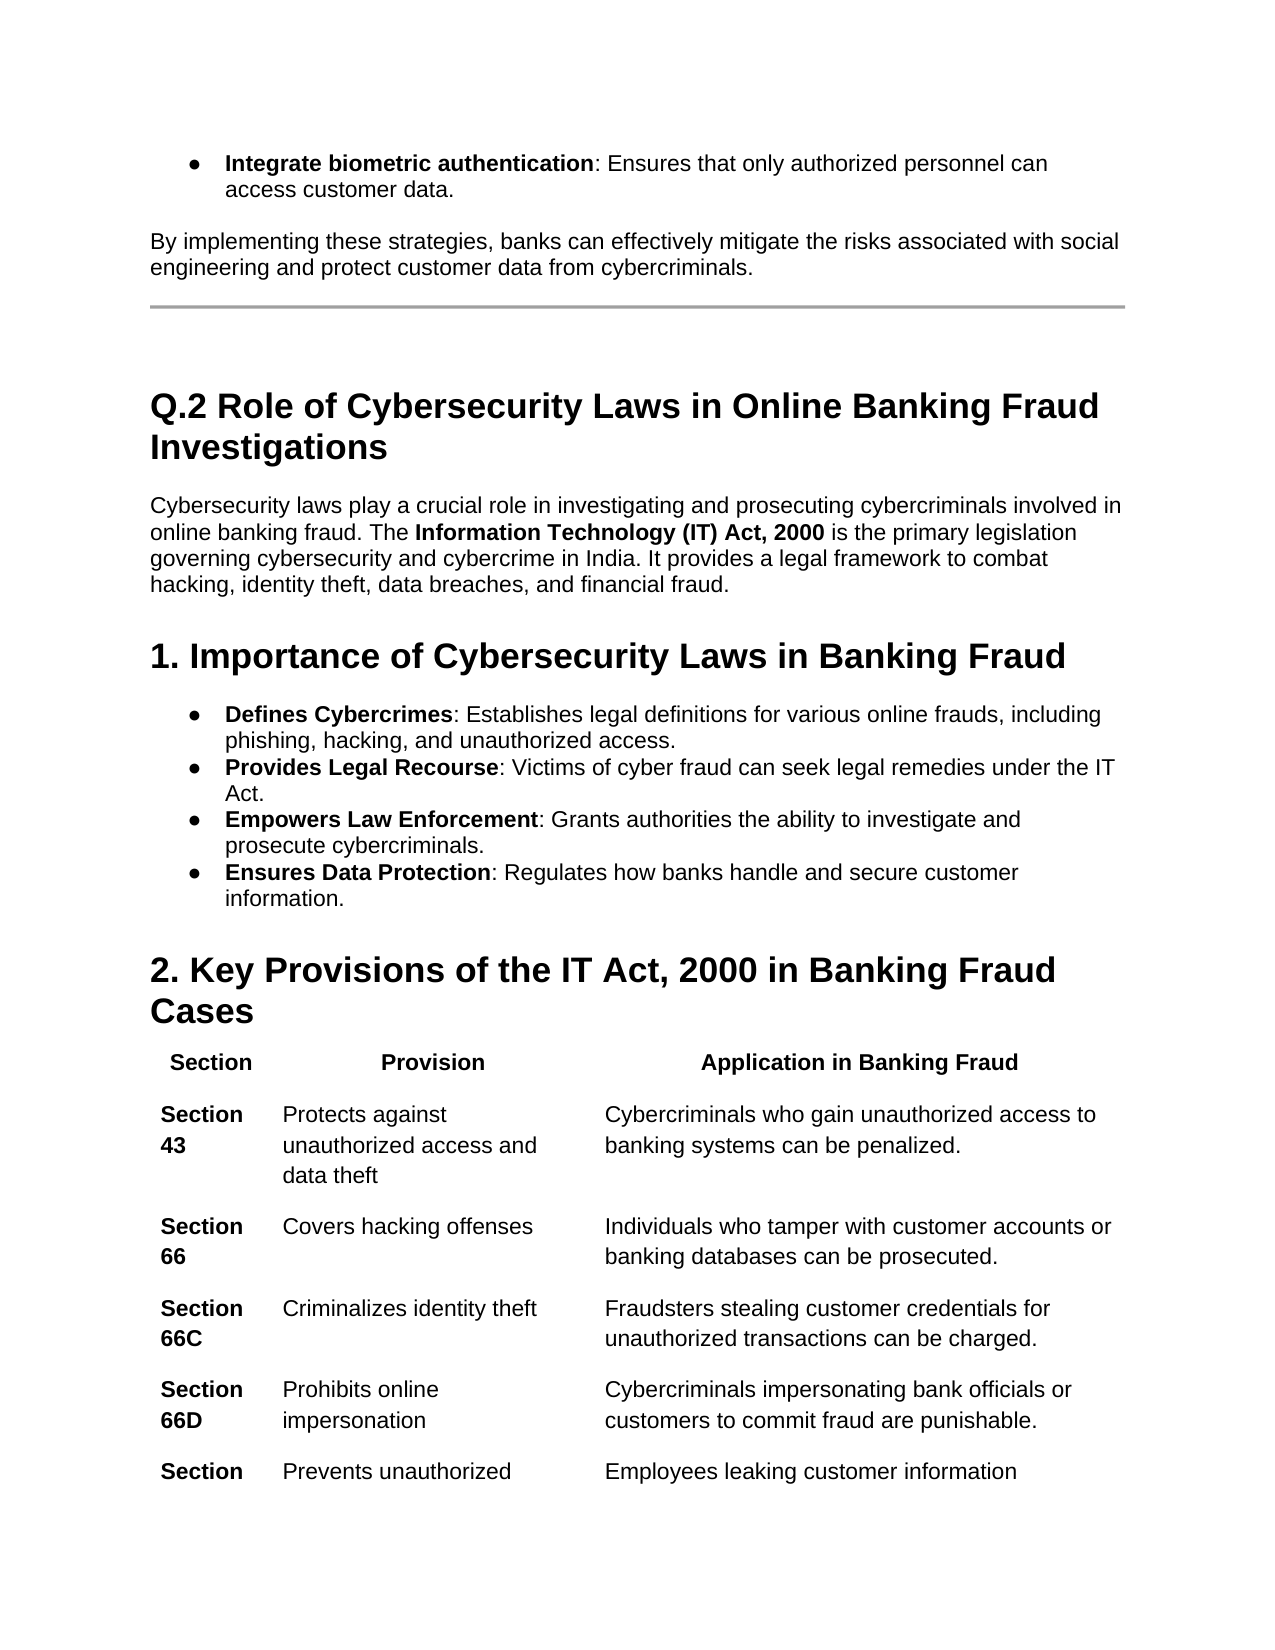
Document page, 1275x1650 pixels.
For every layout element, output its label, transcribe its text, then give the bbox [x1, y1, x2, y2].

subtitle 2. Key Provisions of the IT Act, 2000 in Banking Fraud Cases [150, 949, 1125, 1031]
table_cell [272, 1448, 594, 1500]
list Ensures Data Protection: Regulates how banks handle and secure customer information. [187, 859, 1125, 912]
subtitle 1. Importance of Cybersecurity Laws in Banking Fraud [150, 635, 1125, 676]
list Integrate biometric authentication: Ensures that only authorized personnel can access customer data. [187, 150, 1125, 203]
table_header Application in Banking Fraud [594, 1039, 1125, 1091]
table_cell Section 72 [150, 1448, 272, 1500]
list Empowers Law Enforcement: Grants authorities the ability to investigate and prosecute cybercriminals. [187, 806, 1125, 859]
table_header Section [150, 1039, 272, 1091]
table_cell Covers hacking offenses [272, 1203, 594, 1284]
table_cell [594, 1448, 1125, 1500]
table_cell Section 43 [150, 1091, 272, 1202]
table_cell Cybercriminals impersonating bank officials or customers to commit fraud are punishable. [594, 1366, 1125, 1448]
subtitle Q.2 Role of Cybersecurity Laws in Online Banking Fraud Investigations [150, 386, 1125, 467]
table_cell Individuals who tamper with customer accounts or banking databases can be prosecuted. [594, 1203, 1125, 1284]
list Defines Cybercrimes: Establishes legal definitions for various online frauds, including phishing, hacking, and unauthorized access. [187, 701, 1125, 753]
table_cell Section 66 [150, 1203, 272, 1284]
table_cell Cybercriminals who gain unauthorized access to banking systems can be penalized. [594, 1091, 1125, 1202]
table_cell Section 66D [150, 1366, 272, 1448]
text Cybersecurity laws play a crucial role in investigating and prosecuting cybercriminals involved in online banking fraud. The Information Technology (IT) Act, 2000 is the primary legislation governing cybersecurity and cybercrime in India. It provides a legal framework to combat hacking, identity theft, data breaches, and financial fraud. [150, 492, 1125, 597]
table_cell Criminalizes identity theft [272, 1284, 594, 1366]
table_cell Fraudsters stealing customer credentials for unauthorized transactions can be charged. [594, 1284, 1125, 1366]
text By implementing these strategies, banks can effectively mitigate the risks associated with social engineering and protect customer data from cybercriminals. [150, 228, 1125, 280]
table_cell Protects against unauthorized access and data theft [272, 1091, 594, 1202]
list Provides Legal Recourse: Victims of cyber fraud can seek legal remedies under the IT Act. [187, 753, 1125, 806]
table_cell Section 66C [150, 1284, 272, 1366]
table_header Provision [272, 1039, 594, 1091]
table_cell Prohibits online impersonation [272, 1366, 594, 1448]
